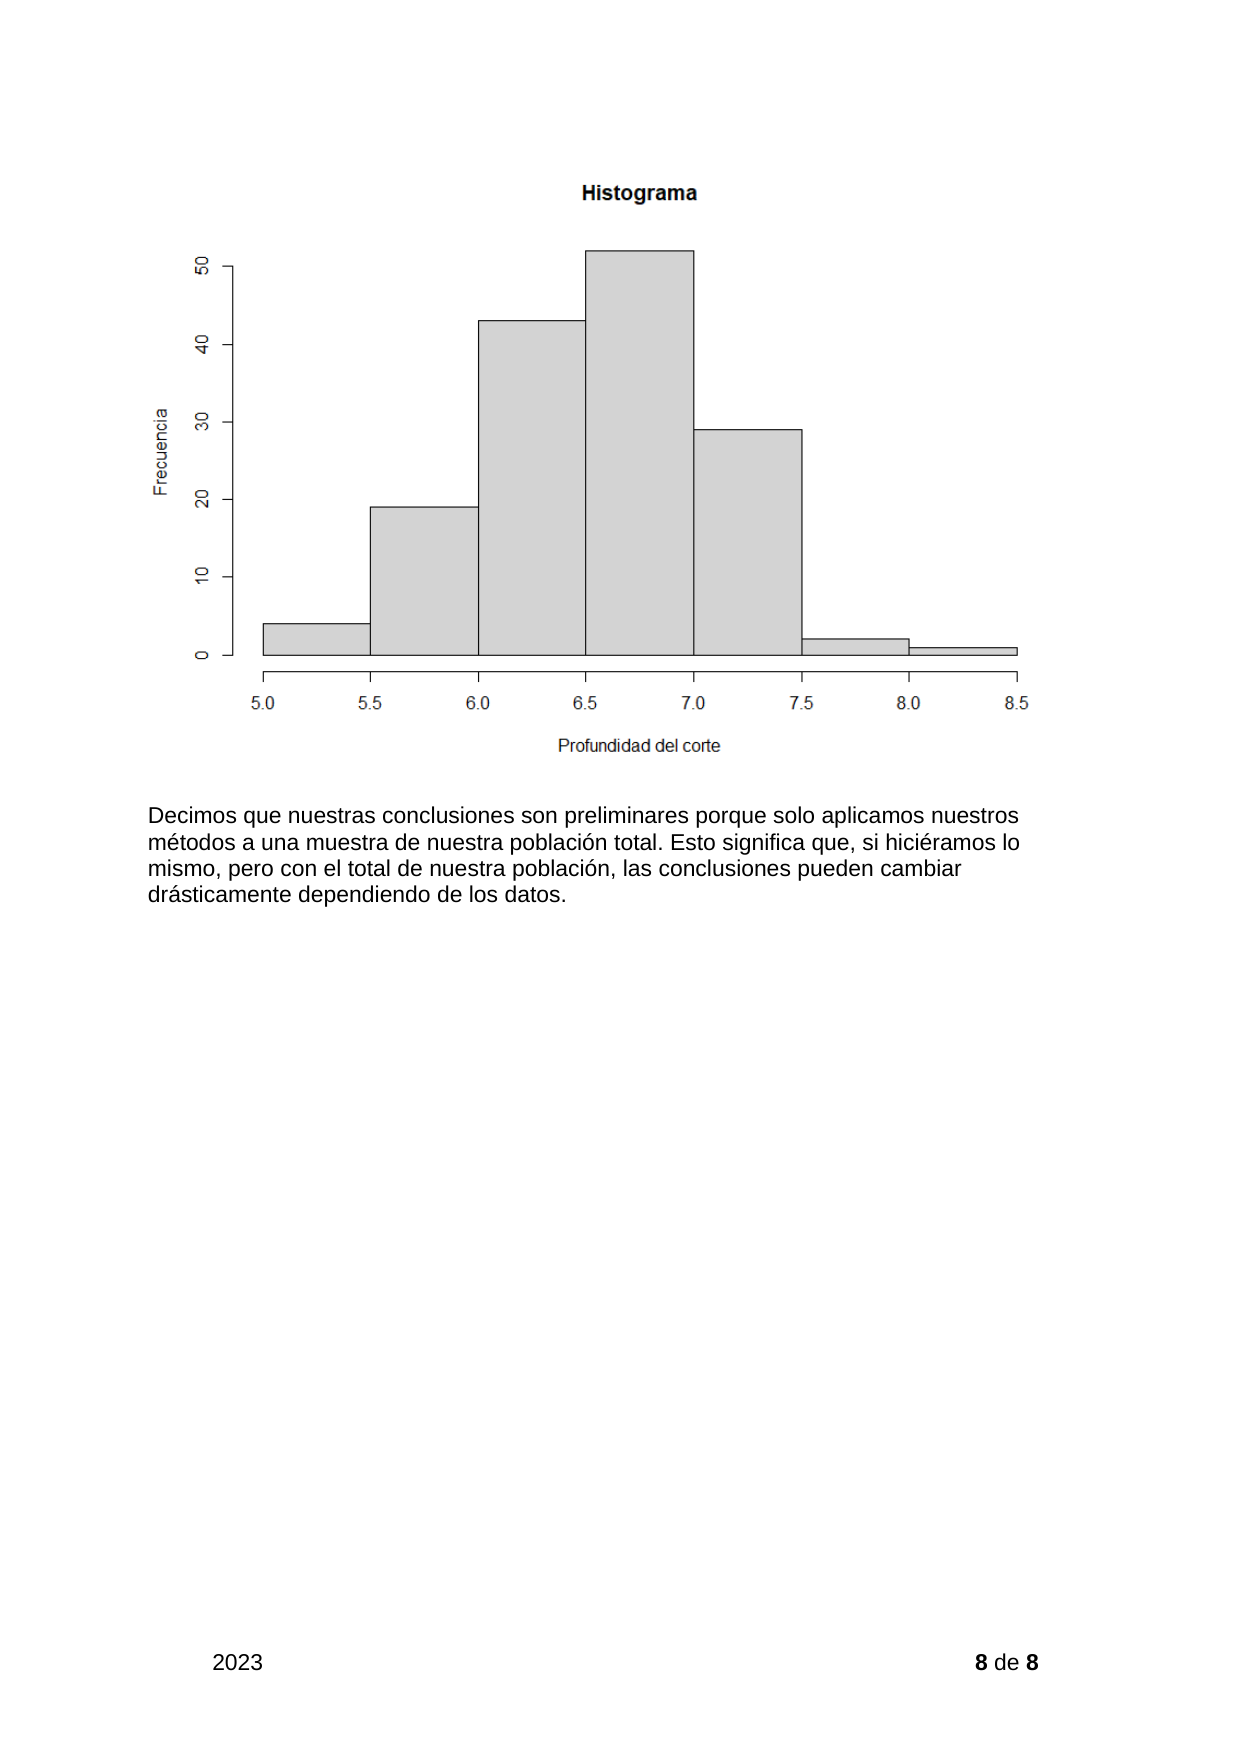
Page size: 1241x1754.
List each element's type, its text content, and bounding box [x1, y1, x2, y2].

text Decimos que nuestras conclusiones son preliminares porque solo aplicamos nuestros métodos a una muestra de nuestra población total. Esto significa que, si hiciéramos lo mismo, pero con el total de nuestra población, las conclusiones pueden cambiar drásticamente dependiendo de los datos. [148, 802, 1090, 908]
picture [147, 150, 1091, 778]
